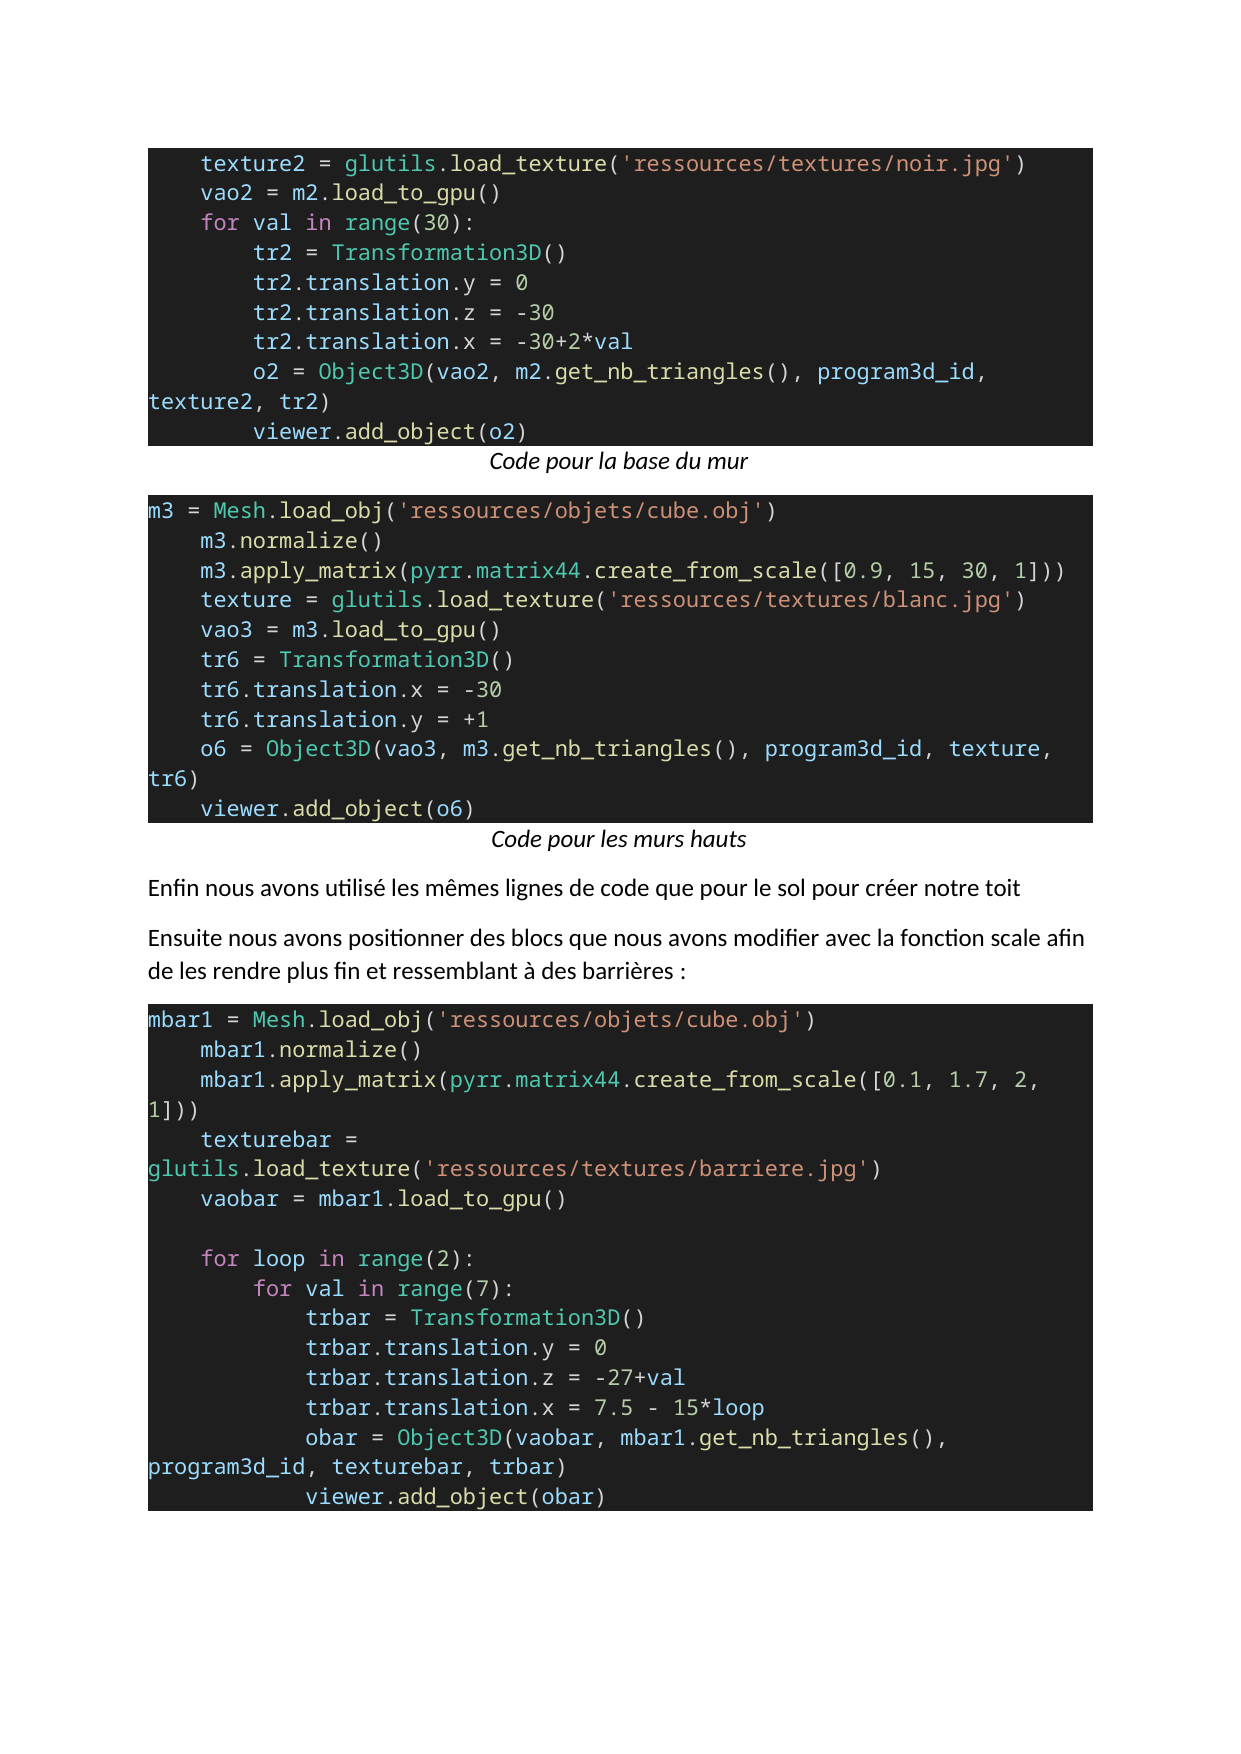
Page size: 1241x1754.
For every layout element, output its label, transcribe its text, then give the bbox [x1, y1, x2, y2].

text viewer.add_object(obar) [148, 1481, 1093, 1511]
text m3.apply_matrix(pyrr.matrix44.create_from_scale([0.9, 15, 30, 1])) [148, 555, 1093, 584]
text Code pour la base du mur [148, 446, 1093, 476]
text o6 = Object3D(vao3, m3.get_nb_triangles(), program3d_id, texture, tr6) [148, 733, 1093, 793]
text tr2.translation.y = 0 [148, 267, 1093, 297]
text m3.normalize() [148, 525, 1093, 555]
text Code pour les murs hauts [148, 823, 1093, 853]
text trbar.translation.x = 7.5 - 15*loop [148, 1392, 1093, 1422]
text tr2.translation.x = -30+2*val [148, 326, 1093, 356]
text mbar1.normalize() [148, 1034, 1093, 1064]
text for val in range(30): [148, 207, 1093, 237]
text for loop in range(2): [148, 1243, 1093, 1273]
text tr2 = Transformation3D() [148, 237, 1093, 267]
text vao3 = m3.load_to_gpu() [148, 614, 1093, 644]
text viewer.add_object(o2) [148, 416, 1093, 446]
text trbar = Transformation3D() [148, 1302, 1093, 1332]
text tr6.translation.y = +1 [148, 704, 1093, 733]
text texturebar = glutils.load_texture('ressources/textures/barriere.jpg') [148, 1124, 1093, 1183]
text Enfin nous avons utilisé les mêmes lignes de code que pour le sol pour créer notre toit [148, 872, 1093, 903]
text o2 = Object3D(vao2, m2.get_nb_triangles(), program3d_id, texture2, tr2) [148, 356, 1093, 416]
text tr2.translation.z = -30 [148, 297, 1093, 326]
text texture = glutils.load_texture('ressources/textures/blanc.jpg') [148, 584, 1093, 614]
text tr6 = Transformation3D() [148, 644, 1093, 674]
text tr6.translation.x = -30 [148, 674, 1093, 704]
text vao2 = m2.load_to_gpu() [148, 177, 1093, 207]
text vaobar = mbar1.load_to_gpu() [148, 1183, 1093, 1213]
text mbar1.apply_matrix(pyrr.matrix44.create_from_scale([0.1, 1.7, 2, 1])) [148, 1064, 1093, 1124]
text trbar.translation.y = 0 [148, 1332, 1093, 1362]
text texture2 = glutils.load_texture('ressources/textures/noir.jpg') [148, 148, 1093, 177]
text m3 = Mesh.load_obj('ressources/objets/cube.obj') [148, 495, 1093, 525]
text obar = Object3D(vaobar, mbar1.get_nb_triangles(), program3d_id, texturebar, trbar) [148, 1422, 1093, 1481]
text mbar1 = Mesh.load_obj('ressources/objets/cube.obj') [148, 1004, 1093, 1034]
text Ensuite nous avons positionner des blocs que nous avons modifier avec la fonction scale afin de les rendre plus fin et ressemblant à des barrières : [148, 922, 1093, 985]
text viewer.add_object(o6) [148, 793, 1093, 823]
text for val in range(7): [148, 1273, 1093, 1302]
text trbar.translation.z = -27+val [148, 1362, 1093, 1392]
